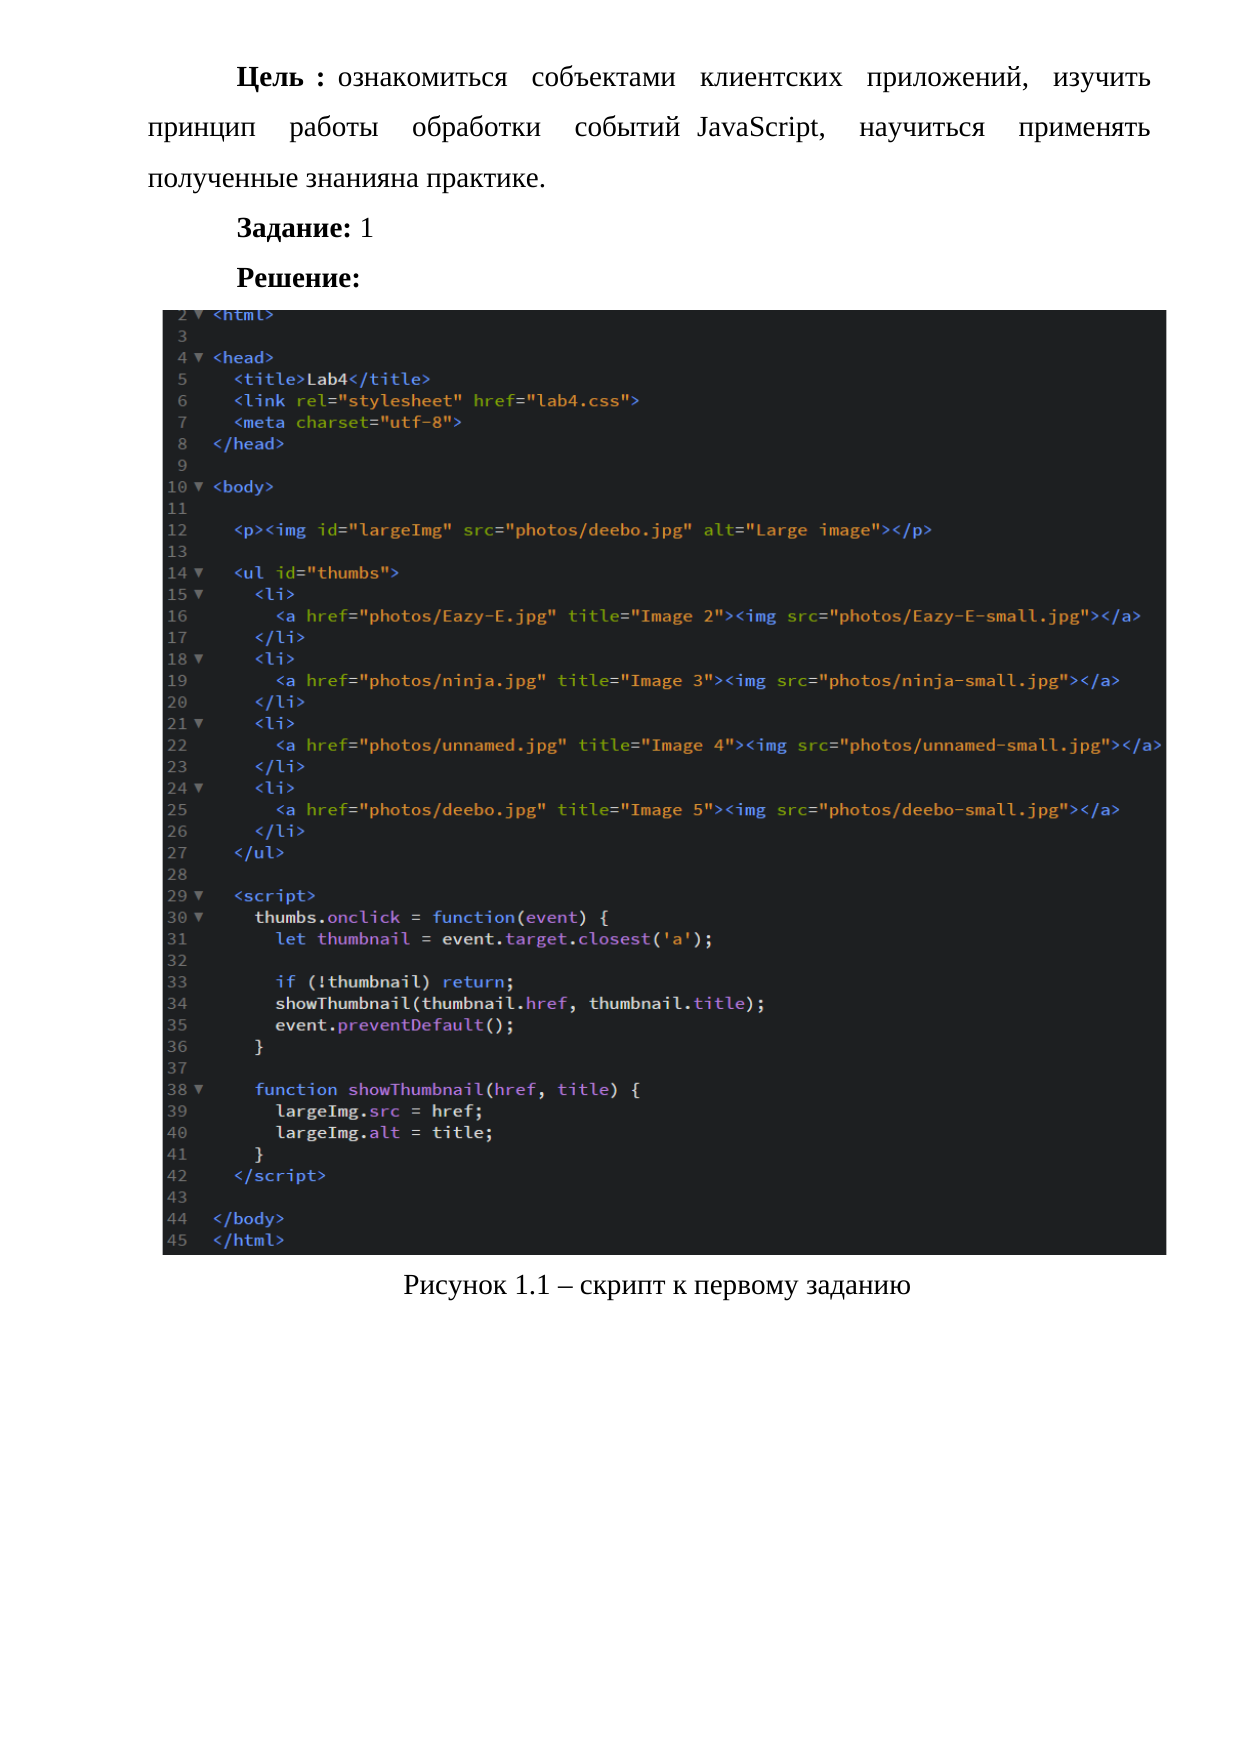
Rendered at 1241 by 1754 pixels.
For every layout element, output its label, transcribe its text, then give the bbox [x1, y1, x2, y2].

text Цель : ознакомиться собъектами клиентских приложений, изучить принцип работы обработки событий JavaScript, научиться применять полученные знанияна практике. [148, 143, 1152, 193]
text Рисунок 1.1 – скрипт к первому заданию [74, 1267, 1152, 1301]
text Решение: [148, 260, 1152, 294]
picture [162, 310, 1167, 1255]
text Задание: 1 [148, 210, 1152, 243]
text Цель : ознакомиться собъектами клиентских приложений, изучить принцип работы обработки событий JavaScript, научиться применять полученные знанияна практике. [148, 59, 1152, 109]
